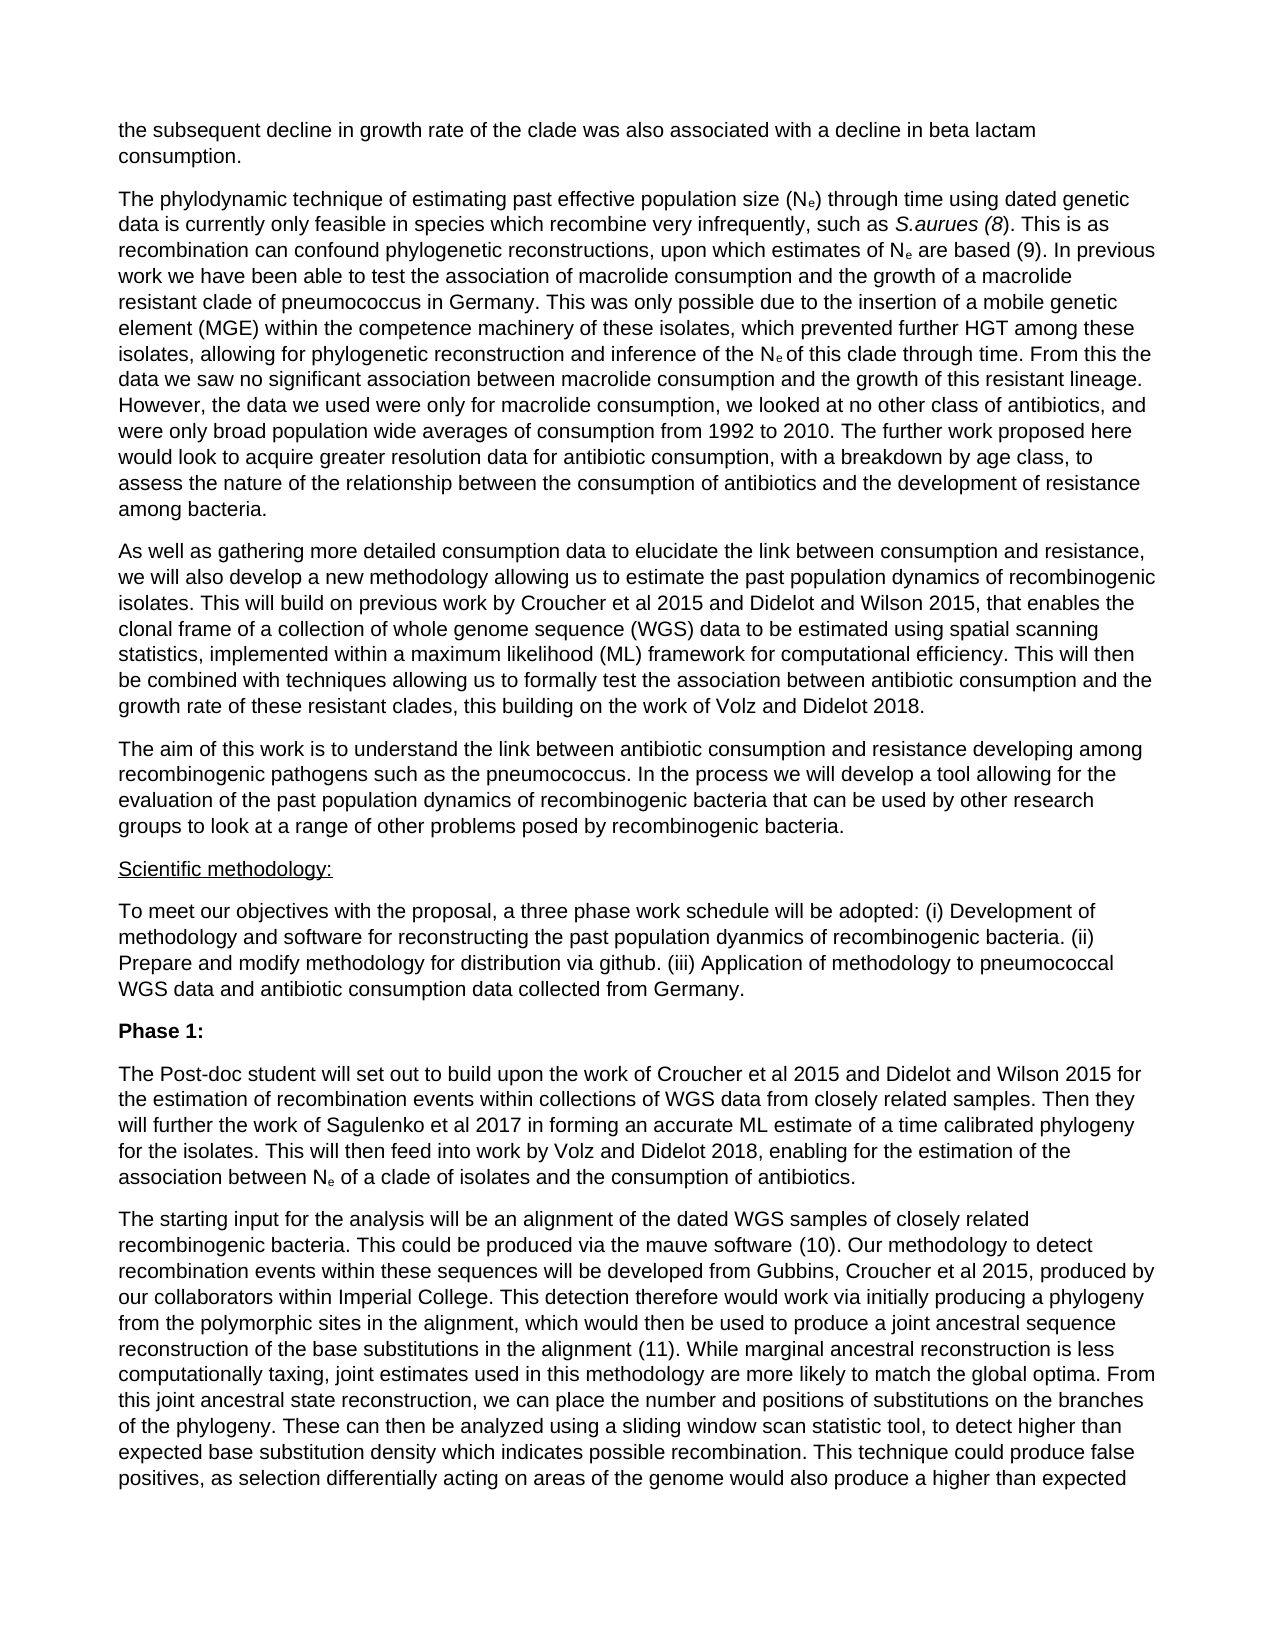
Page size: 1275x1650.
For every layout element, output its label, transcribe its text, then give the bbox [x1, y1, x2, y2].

text The phylodynamic technique of estimating past effective population size (Ne) through time using dated genetic data is currently only feasible in species which recombine very infrequently, such as S.aurues (8). This is as recombination can confound phylogenetic reconstructions, upon which estimates of Ne are based (9). In previous work we have been able to test the association of macrolide consumption and the growth of a macrolide resistant clade of pneumococcus in Germany. This was only possible due to the insertion of a mobile genetic element (MGE) within the competence machinery of these isolates, which prevented further HGT among these isolates, allowing for phylogenetic reconstruction and inference of the Ne of this clade through time. From this the data we saw no significant association between macrolide consumption and the growth of this resistant lineage. However, the data we used were only for macrolide consumption, we looked at no other class of antibiotics, and were only broad population wide averages of consumption from 1992 to 2010. The further work proposed here would look to acquire greater resolution data for antibiotic consumption, with a breakdown by age class, to assess the nature of the relationship between the consumption of antibiotics and the development of resistance among bacteria. [118, 186, 1157, 520]
text As well as gathering more detailed consumption data to elucidate the link between consumption and resistance, we will also develop a new methodology allowing us to estimate the past population dynamics of recombinogenic isolates. This will build on previous work by Croucher et al 2015 and Didelot and Wilson 2015, that enables the clonal frame of a collection of whole genome sequence (WGS) data to be estimated using spatial scanning statistics, implemented within a maximum likelihood (ML) framework for computational efficiency. This will then be combined with techniques allowing us to formally test the association between antibiotic consumption and the growth rate of these resistant clades, this building on the work of Volz and Didelot 2018. [118, 539, 1157, 718]
text The aim of this work is to understand the link between antibiotic consumption and resistance developing among recombinogenic pathogens such as the pneumococcus. In the process we will develop a tool allowing for the evaluation of the past population dynamics of recombinogenic bacteria that can be used by other research groups to look at a range of other problems posed by recombinogenic bacteria. [118, 736, 1157, 838]
text To meet our objectives with the proposal, a three phase work schedule will be adopted: (i) Development of methodology and software for reconstructing the past population dyanmics of recombinogenic bacteria. (ii) Prepare and modify methodology for distribution via github. (iii) Application of methodology to pneumococcal WGS data and antibiotic consumption data collected from Germany. [118, 899, 1157, 1000]
text Scientific methodology: [118, 856, 1157, 880]
text Phase 1: [118, 1019, 1157, 1043]
